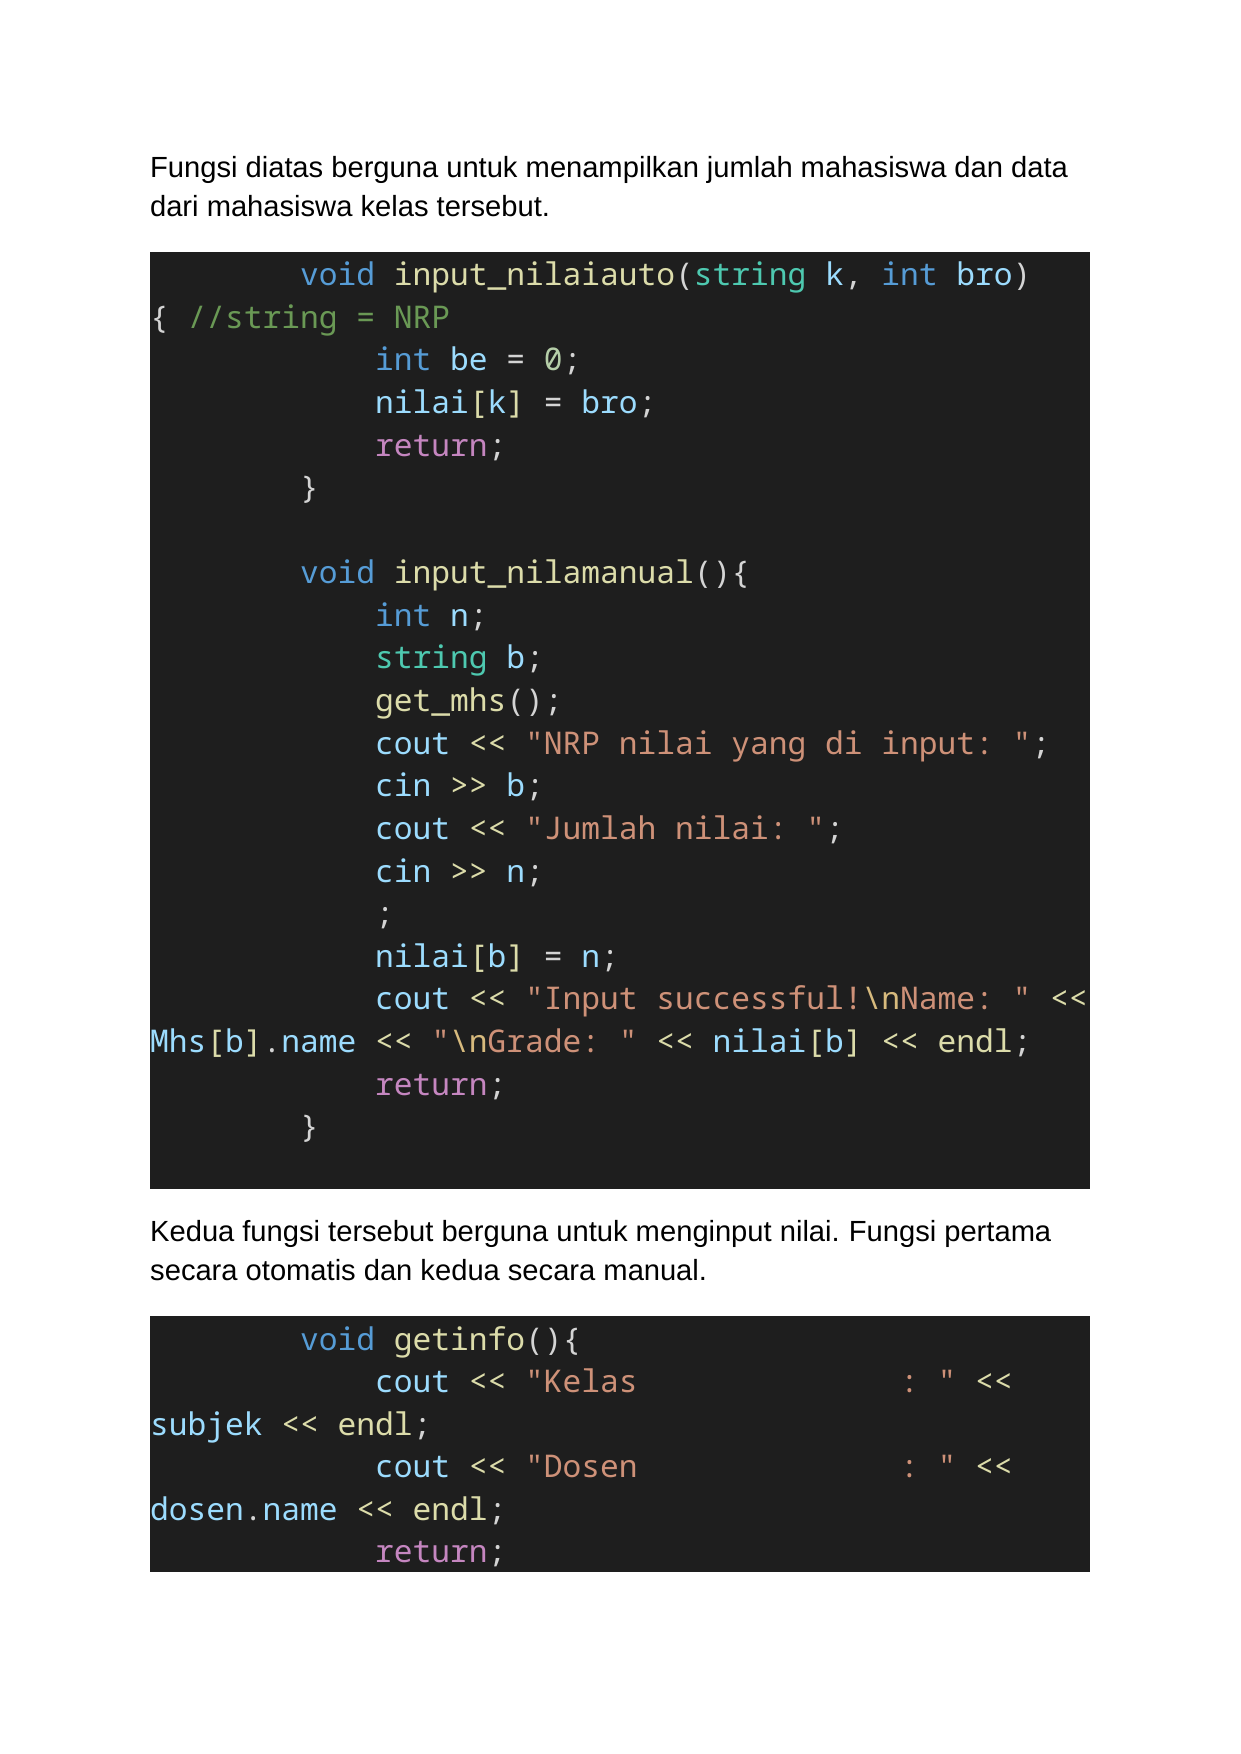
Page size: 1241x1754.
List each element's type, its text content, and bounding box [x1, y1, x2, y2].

text cout << "NRP nilai yang di input: "; [150, 721, 1090, 763]
text } [150, 465, 1090, 508]
text nilai[k] = bro; [150, 380, 1090, 422]
text string b; [150, 636, 1090, 678]
text return; [150, 1062, 1090, 1104]
text void getinfo(){ [150, 1316, 1090, 1359]
text ; [150, 891, 1090, 934]
text cout << "Kelas : " << subjek << endl; [150, 1359, 1090, 1444]
text cout << "Jumlah nilai: "; [150, 806, 1090, 848]
text cout << "Input successful!\nName: " << Mhs[b].name << "\nGrade: " << nilai[b] << endl; [150, 976, 1090, 1062]
text Fungsi diatas berguna untuk menampilkan jumlah mahasiswa dan data dari mahasiswa kelas tersebut. [150, 150, 1090, 222]
text void input_nilamanual(){ [150, 550, 1090, 593]
text Kedua fungsi tersebut berguna untuk menginput nilai. Fungsi pertama secara otomatis dan kedua secara manual. [150, 1214, 1090, 1286]
text return; [150, 1529, 1090, 1572]
text cout << "Dosen : " << dosen.name << endl; [150, 1444, 1090, 1529]
text int n; [150, 593, 1090, 636]
text } [150, 1104, 1090, 1147]
text cin >> b; [150, 763, 1090, 806]
text int be = 0; [150, 337, 1090, 380]
text return; [150, 422, 1090, 465]
text nilai[b] = n; [150, 934, 1090, 976]
text cin >> n; [150, 848, 1090, 891]
text void input_nilaiauto(string k, int bro){ //string = NRP [150, 252, 1090, 337]
text get_mhs(); [150, 678, 1090, 721]
